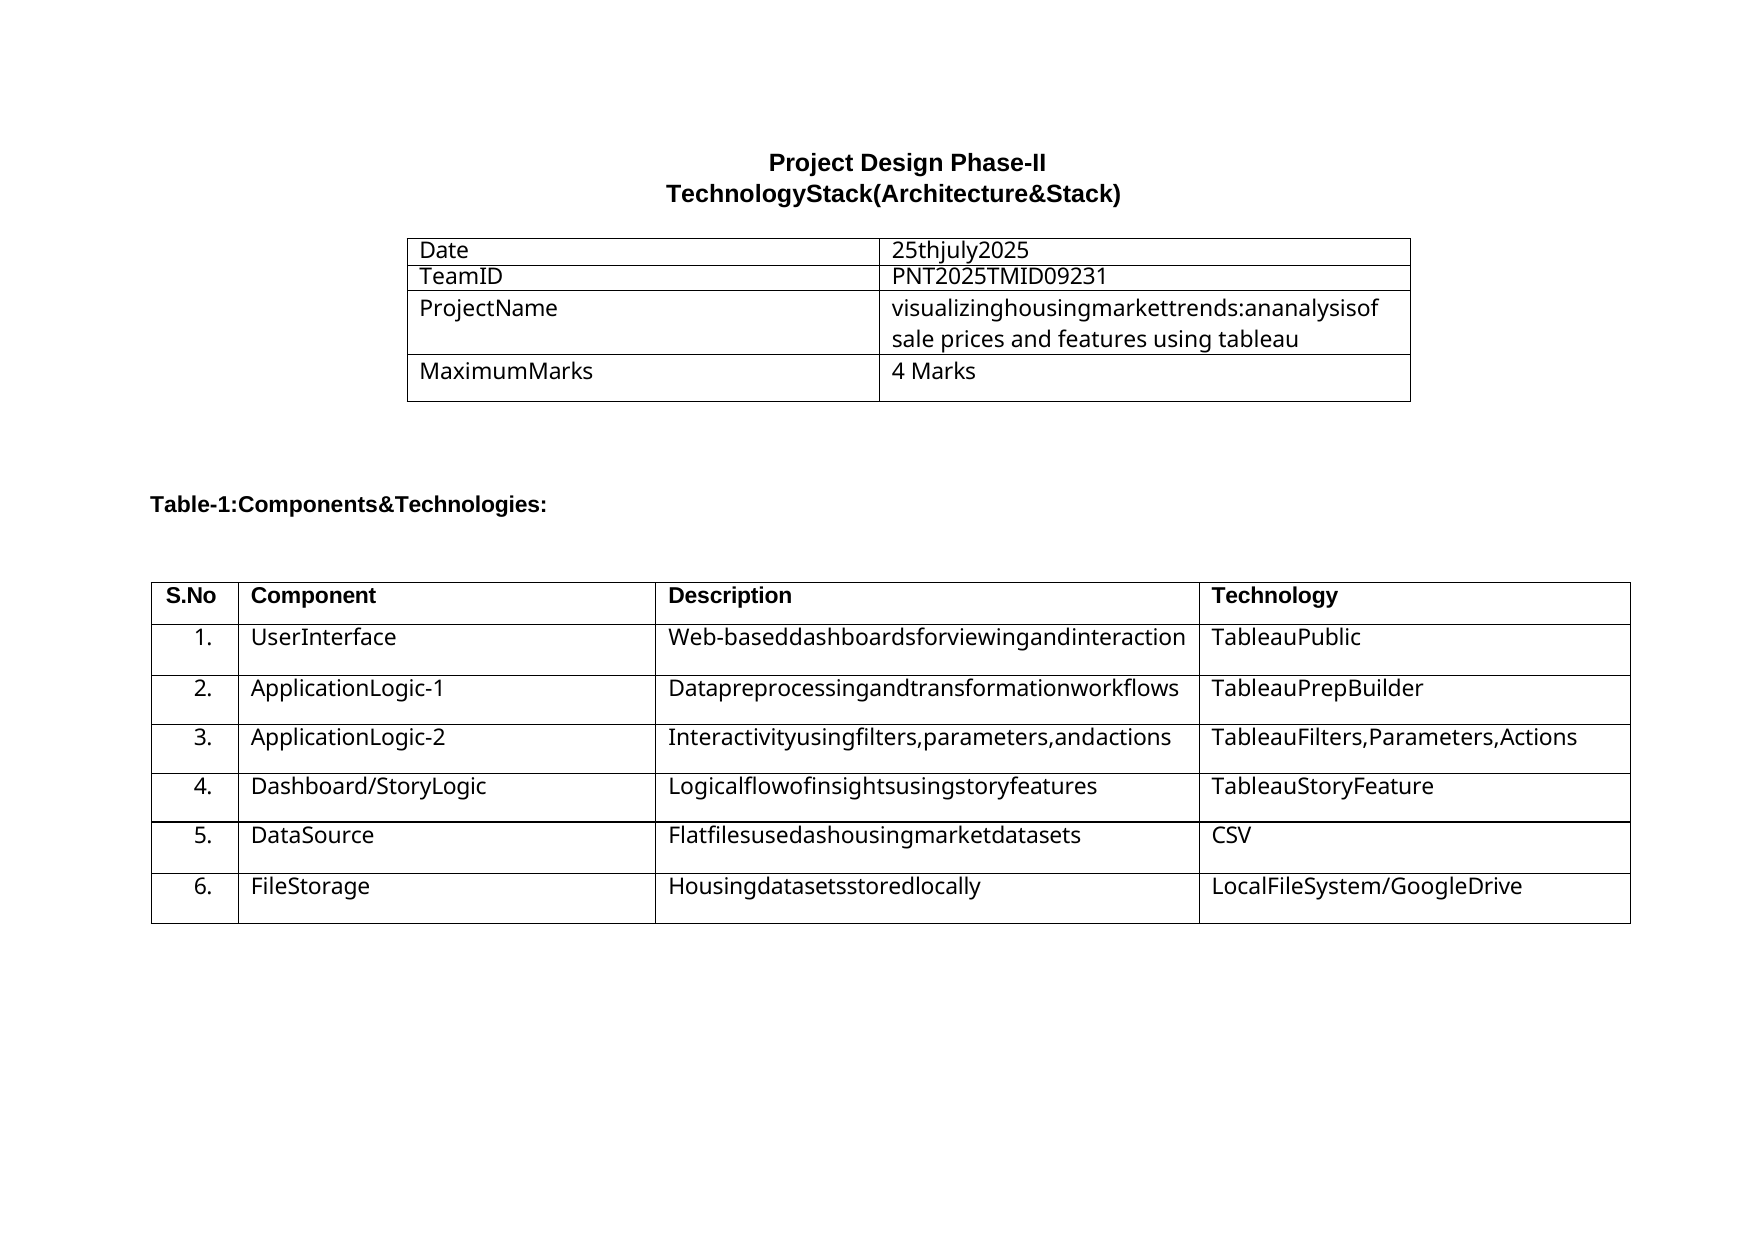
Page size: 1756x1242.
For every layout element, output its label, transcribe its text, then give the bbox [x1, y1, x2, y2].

table_cell DataSource [239, 823, 655, 872]
table_cell TableauStoryFeature [1200, 774, 1630, 821]
table_cell 5. [152, 823, 238, 872]
table_cell Web-baseddashboardsforviewingandinteraction [656, 625, 1199, 674]
table_cell TableauFilters,Parameters,Actions [1200, 725, 1630, 772]
table_cell Datapreprocessingandtransformationworkflows [656, 676, 1199, 723]
table_cell 3. [152, 725, 238, 772]
table_cell PNT2025TMID09231 [880, 266, 1410, 290]
table_cell 4. [152, 774, 238, 821]
table_cell Interactivityusingfilters,parameters,andactions [656, 725, 1199, 772]
table_cell Logicalflowofinsightsusingstoryfeatures [656, 774, 1199, 821]
table_header Description [656, 583, 1199, 624]
text Project Design Phase-II TechnologyStack(Architecture&Stack) [666, 148, 1185, 208]
table_cell MaximumMarks [408, 355, 879, 401]
table_cell TableauPrepBuilder [1200, 676, 1630, 723]
table_cell ApplicationLogic-2 [239, 725, 655, 772]
table_header Component [239, 583, 655, 624]
table_cell ApplicationLogic-1 [239, 676, 655, 723]
table_cell FileStorage [239, 874, 655, 923]
table_cell Dashboard/StoryLogic [239, 774, 655, 821]
table_header S.No [152, 583, 238, 624]
table_cell 4 Marks [880, 355, 1410, 401]
table_cell TeamID [408, 266, 879, 290]
table_cell 6. [152, 874, 238, 923]
table_cell visualizinghousingmarkettrends:ananalysisof sale prices and features using tableau [880, 291, 1410, 354]
table_cell 1. [152, 625, 238, 674]
table_header Technology [1200, 583, 1630, 624]
table_header Date [408, 239, 879, 264]
text Table-1:Components&Technologies: [150, 491, 1637, 518]
table_cell Housingdatasetsstoredlocally [656, 874, 1199, 923]
table_cell CSV [1200, 823, 1630, 872]
table_header 25thjuly2025 [880, 239, 1410, 264]
table_cell TableauPublic [1200, 625, 1630, 674]
table_cell LocalFileSystem/GoogleDrive [1200, 874, 1630, 923]
table_cell UserInterface [239, 625, 655, 674]
table_cell Flatfilesusedashousingmarketdatasets [656, 823, 1199, 872]
table_cell ProjectName [408, 291, 879, 354]
table_cell 2. [152, 676, 238, 723]
